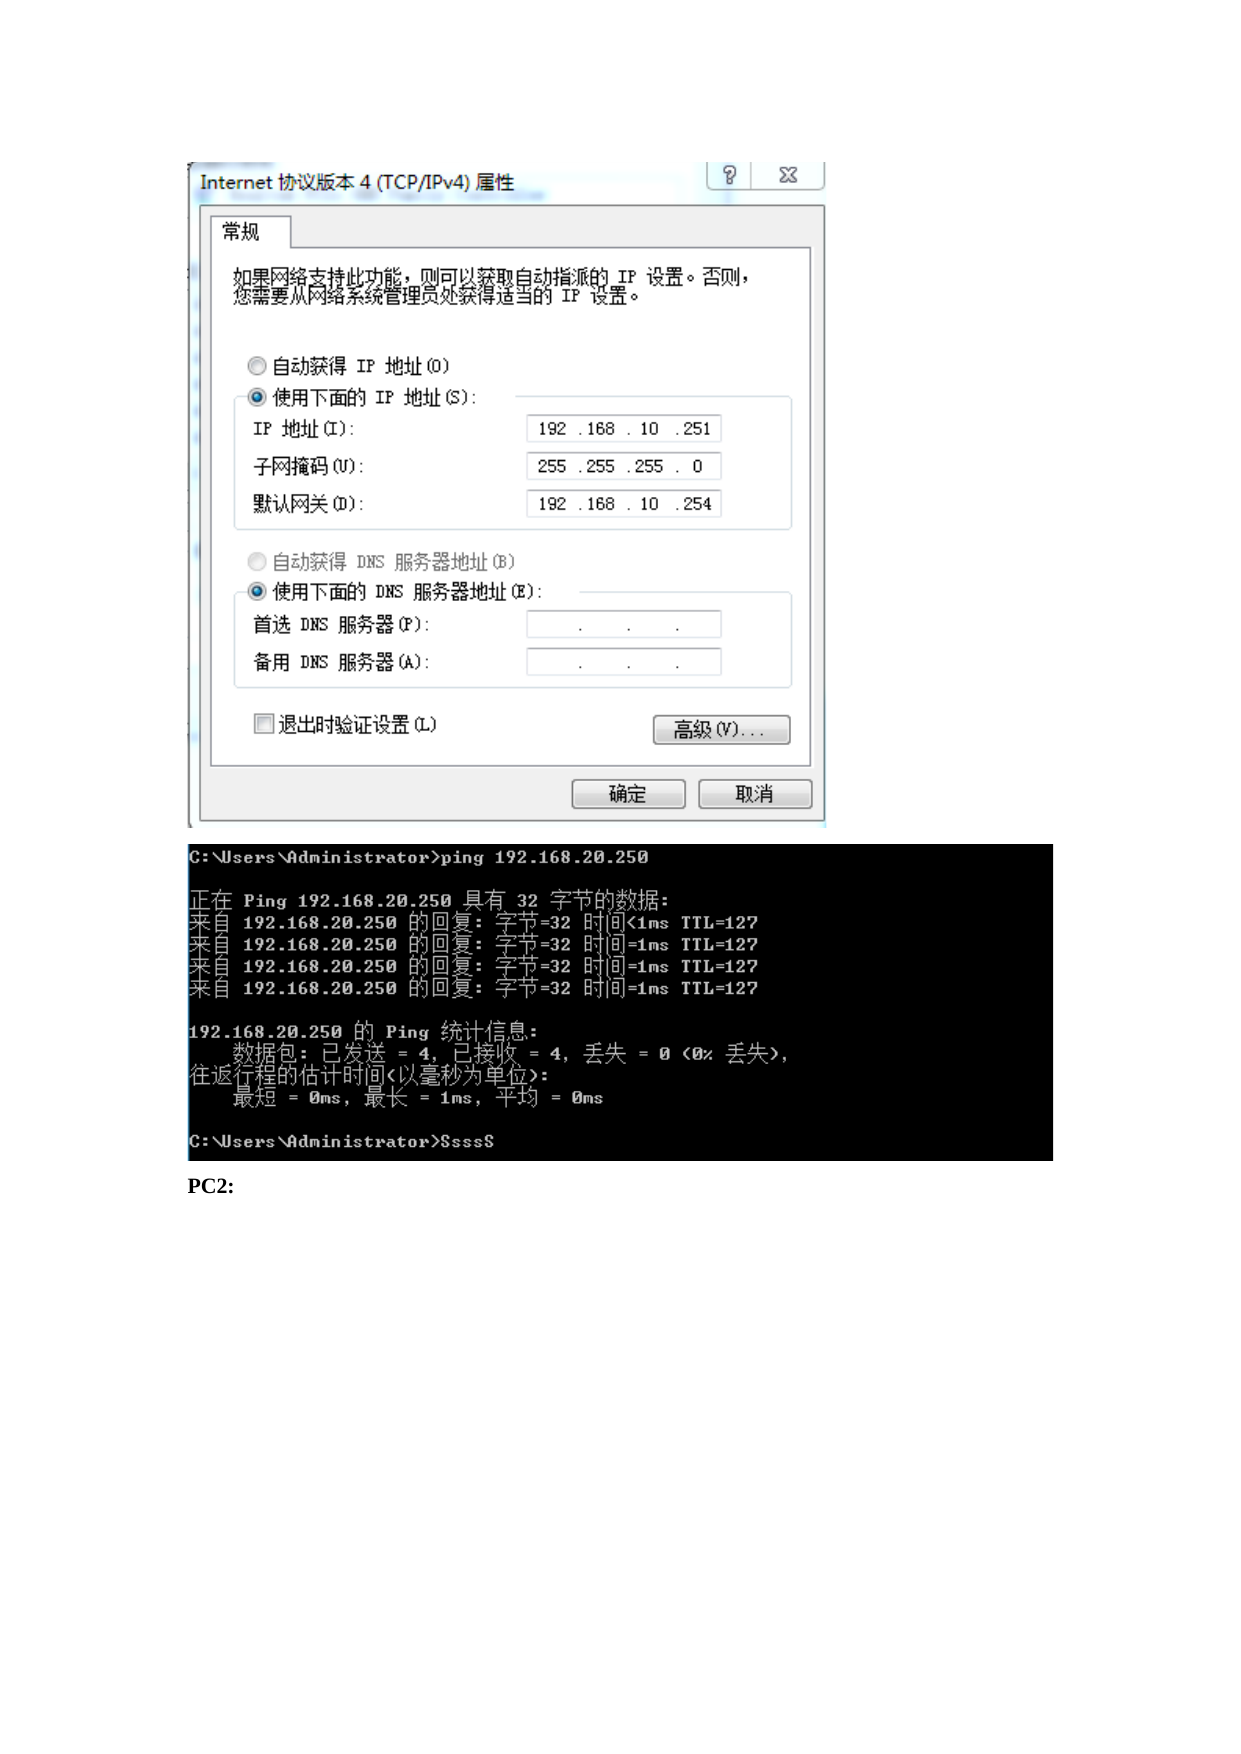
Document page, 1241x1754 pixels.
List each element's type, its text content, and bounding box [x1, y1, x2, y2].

picture [187, 162, 827, 828]
picture [187, 844, 1054, 1161]
text PC2: [187, 1169, 1053, 1202]
